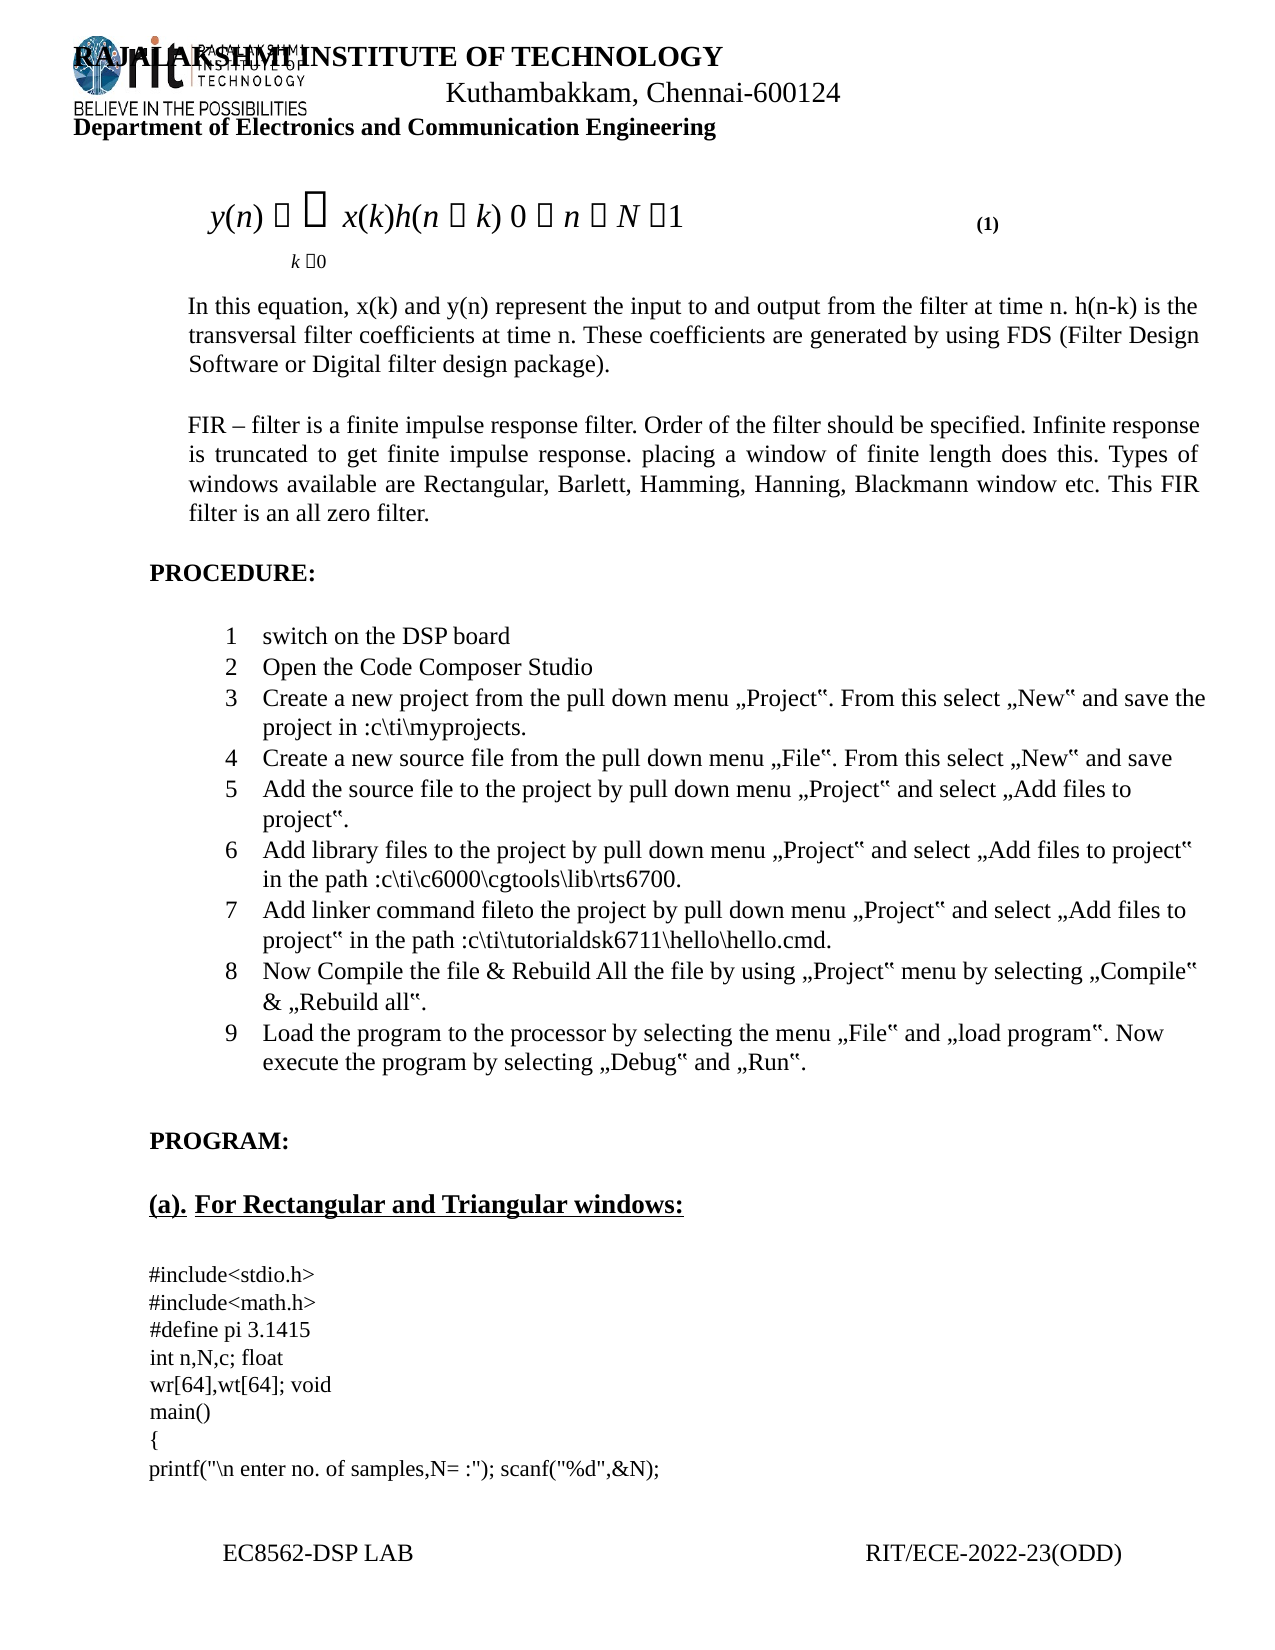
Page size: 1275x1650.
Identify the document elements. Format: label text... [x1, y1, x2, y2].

list Add the source file to the project by pull down menu „Project‟ and select „Add files to project‟. [225, 774, 1213, 833]
text & „Rebuild all‟. [262, 987, 1213, 1016]
picture [73, 36, 307, 116]
picture [100, 51, 106, 58]
list Now Compile the file & Rebuild All the file by using „Project‟ menu by selecting „Compile‟ [225, 956, 1213, 984]
list Create a new source file from the pull down menu „File‟. From this select „New‟ and save [225, 743, 1213, 772]
list switch on the DSP board [225, 621, 1213, 650]
text PROCEDURE: [149, 558, 1176, 587]
text #include<math.h> #define pi 3.1415 int n,N,c; float wr[64],wt[64]; void main() [148, 1289, 333, 1424]
text FIR – filter is a finite impulse response filter. Order of the filter should be specified. Infinite response is truncated to get finite impulse response. placing a window of finite length does this. Types of windows available are Rectangular, Barlett, Hamming, Hanning, Blackmann window etc. This FIR filter is an all zero filter. [187, 410, 1201, 527]
text PROGRAM: [149, 1126, 1176, 1155]
text (a). For Rectangular and Triangular windows: [148, 1188, 1213, 1220]
list Add library files to the project by pull down menu „Project‟ and select „Add files to project‟ in the path :c\ti\c6000\cgtools\lib\rts6700. [225, 835, 1213, 893]
list Open the Code Composer Studio [225, 652, 1213, 681]
list Add linker command fileto the project by pull down menu „Project‟ and select „Add files to project‟ in the path :c\ti\tutorialdsk6711\hello\hello.cmd. [225, 895, 1213, 954]
text In this equation, x(k) and y(n) represent the input to and output from the filter at time n. h(n-k) is the transversal filter coefficients at time n. These coefficients are generated by using FDS (Filter Design Software or Digital filter design package). [187, 291, 1201, 378]
list Load the program to the processor by selecting the menu „File‟ and „load program‟. Now execute the program by selecting „Debug‟ and „Run‟. [225, 1018, 1213, 1076]
text k 0 [291, 247, 1213, 274]
text { [148, 1426, 1213, 1452]
text #include<stdio.h> [148, 1261, 1213, 1287]
text y(n)   x(k)h(n  k) 0  n  N 1 (1) [62, 174, 1213, 242]
list Create a new project from the pull down menu „Project‟. From this select „New‟ and save the project in :c\ti\myprojects. [225, 683, 1213, 741]
picture [80, 48, 87, 56]
text printf("\n enter no. of samples,N= :"); scanf("%d",&N); [148, 1454, 660, 1481]
